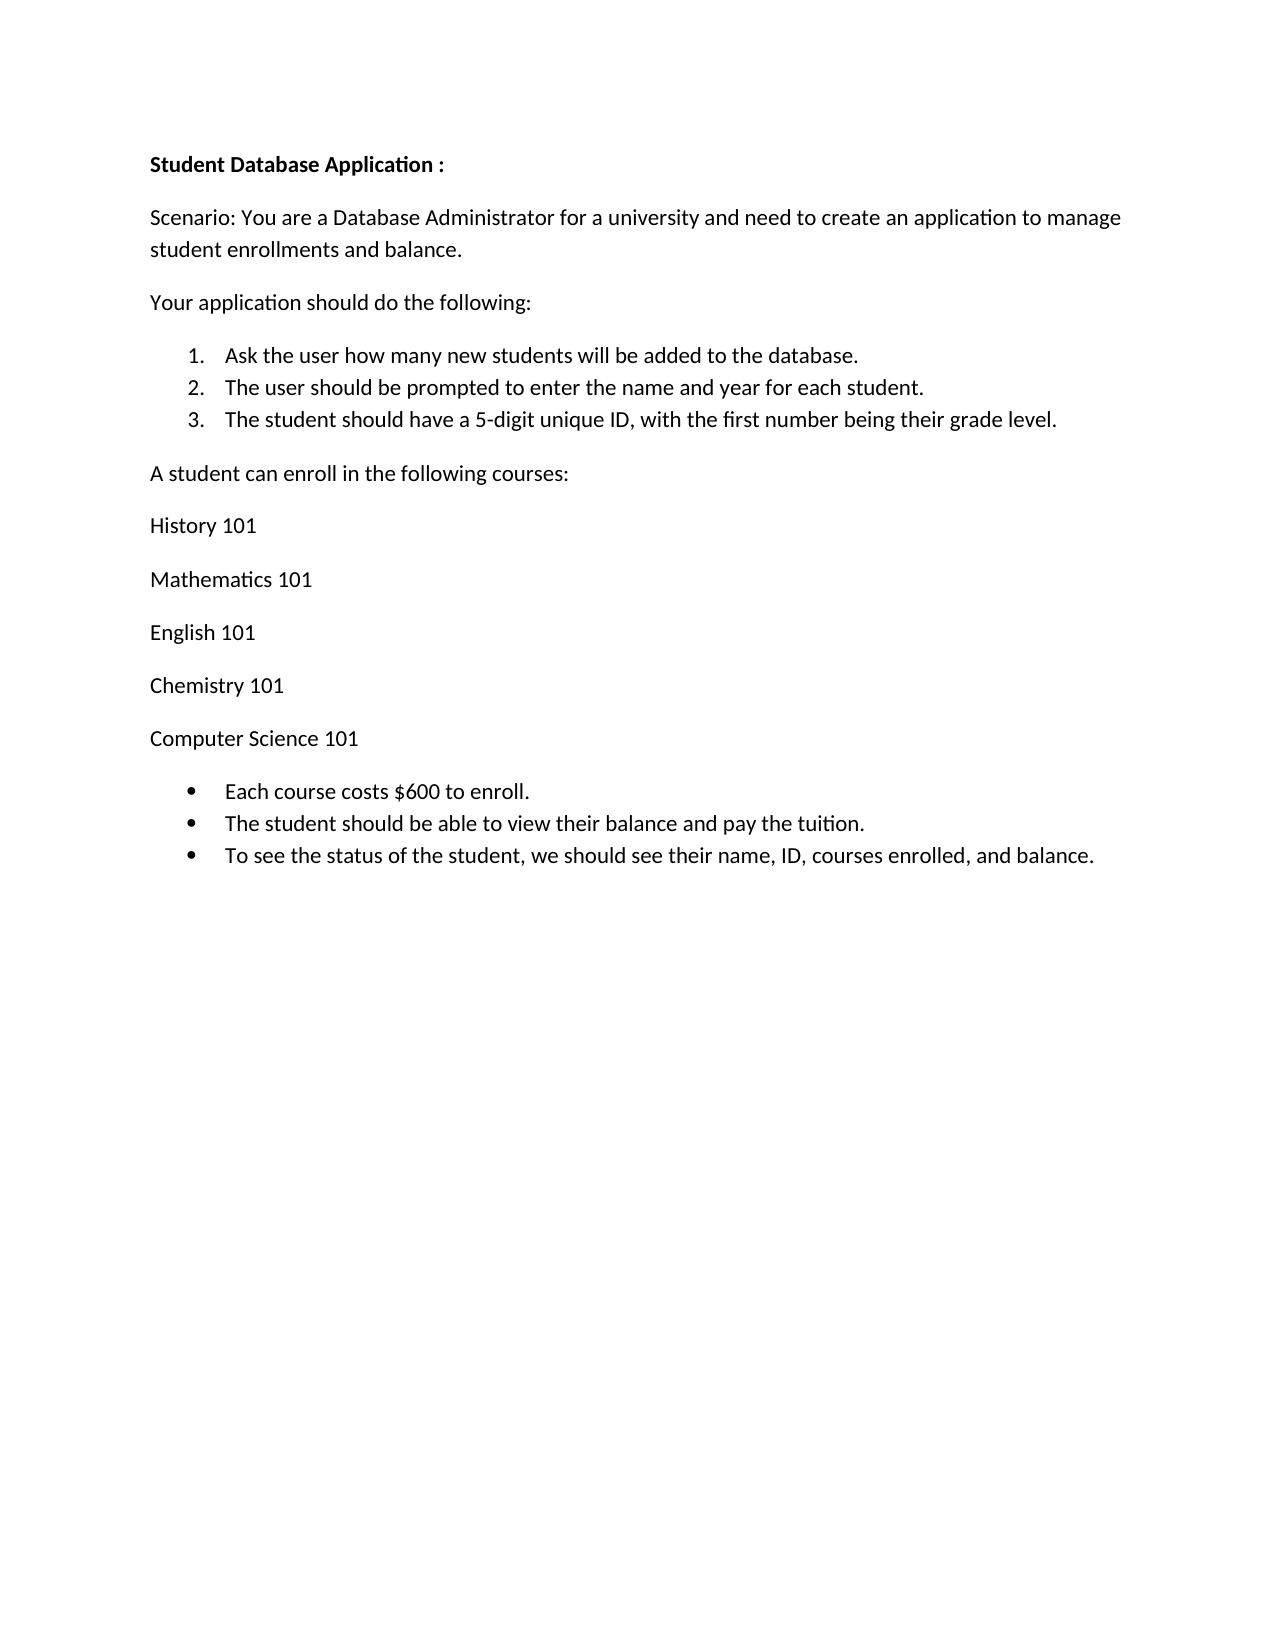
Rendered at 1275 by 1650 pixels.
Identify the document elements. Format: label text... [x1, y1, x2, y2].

list The student should have a 5-digit unique ID, with the first number being their grade level. [187, 406, 1125, 434]
text Computer Science 101 [150, 724, 1125, 752]
text Scenario: You are a Database Administrator for a university and need to create an application to manage student enrollments and balance. [150, 203, 1125, 263]
text English 101 [150, 618, 1125, 646]
text History 101 [150, 512, 1125, 540]
list The user should be prompted to enter the name and year for each student. [187, 373, 1125, 401]
text Mathematics 101 [150, 565, 1125, 593]
list To see the status of the student, we should see their name, ID, courses enrolled, and balance. [187, 841, 1125, 869]
text A student can enroll in the following courses: [150, 459, 1125, 487]
list Ask the user how many new students will be added to the database. [187, 341, 1125, 369]
list The student should be able to view their balance and pay the tuition. [187, 809, 1125, 837]
text Student Database Application : [150, 150, 1125, 178]
text Your application should do the following: [150, 288, 1125, 316]
list Each course costs $600 to enroll. [187, 777, 1125, 805]
text Chemistry 101 [150, 671, 1125, 699]
